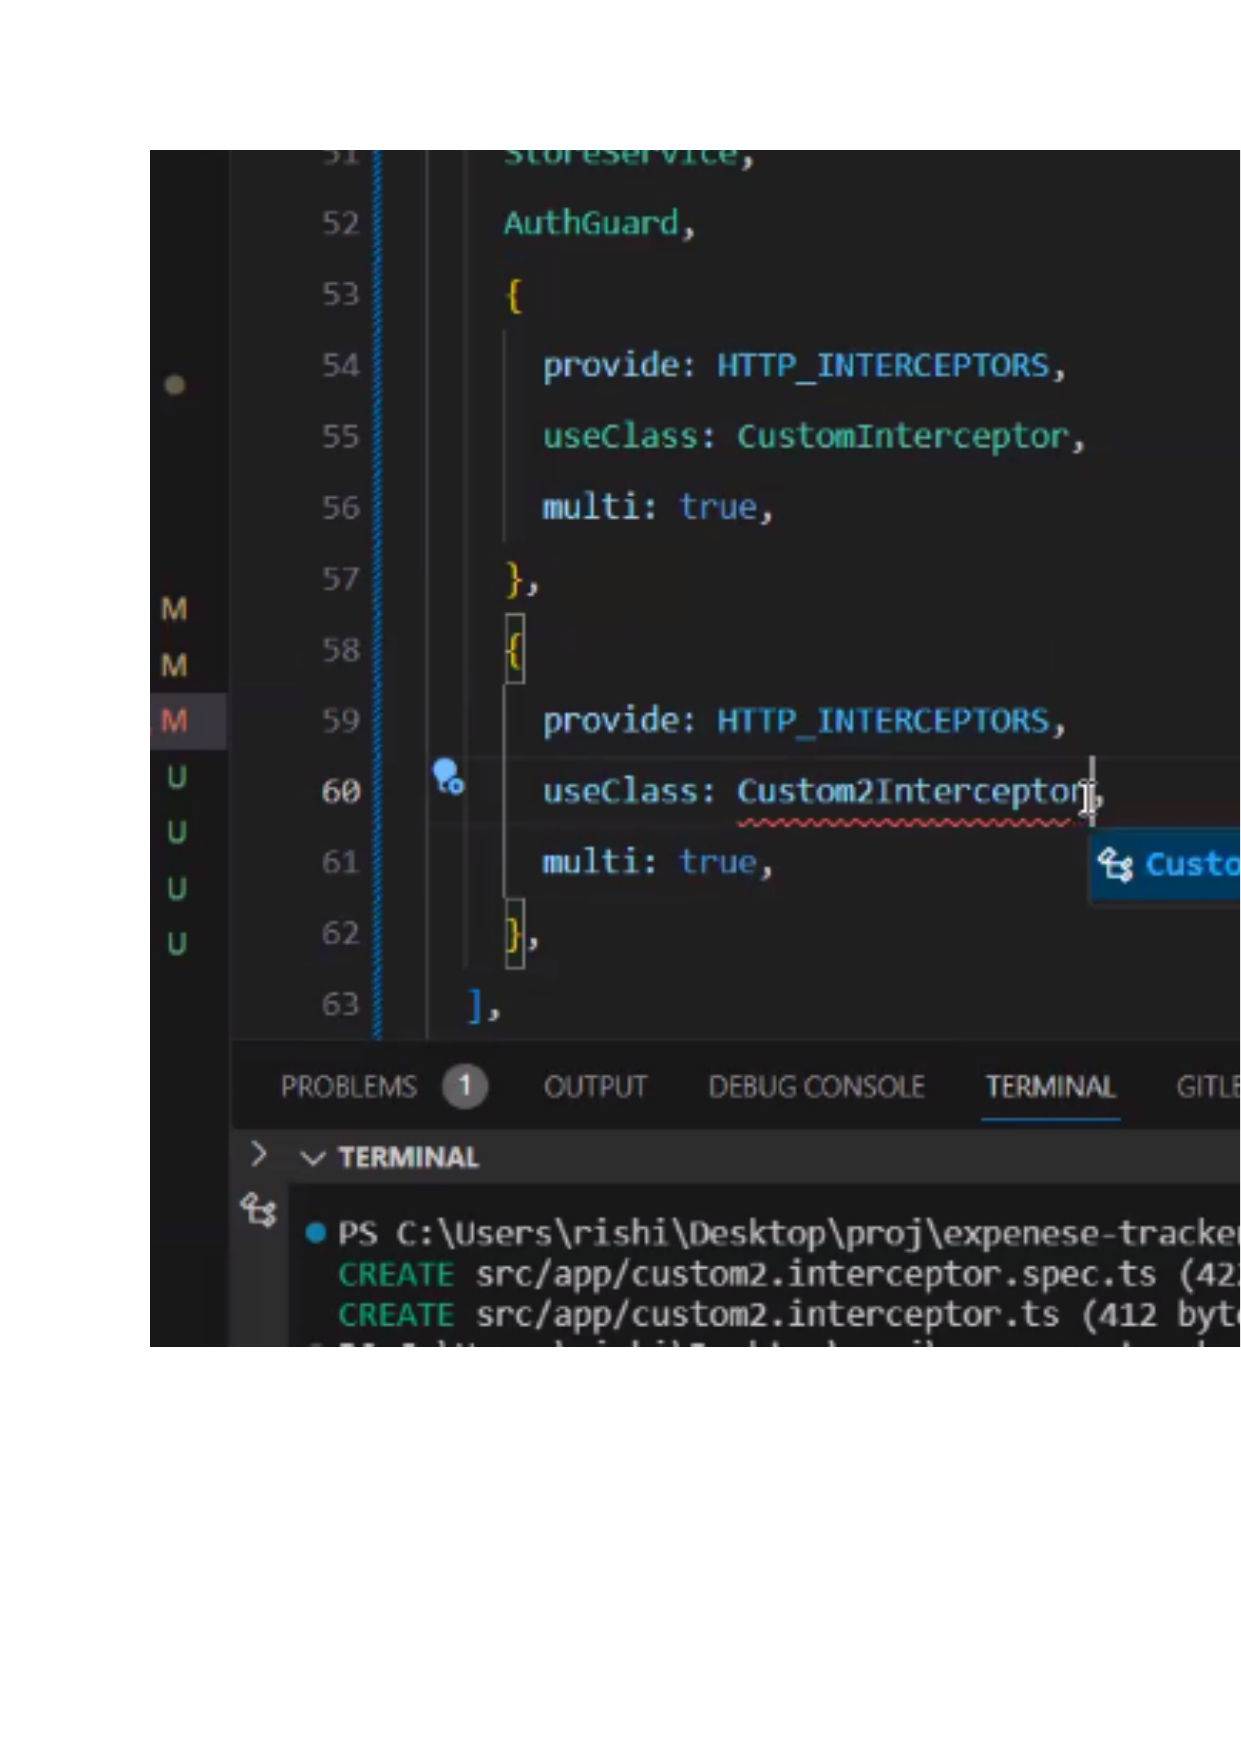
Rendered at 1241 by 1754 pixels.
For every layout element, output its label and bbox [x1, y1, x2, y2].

picture [150, 150, 1241, 1347]
